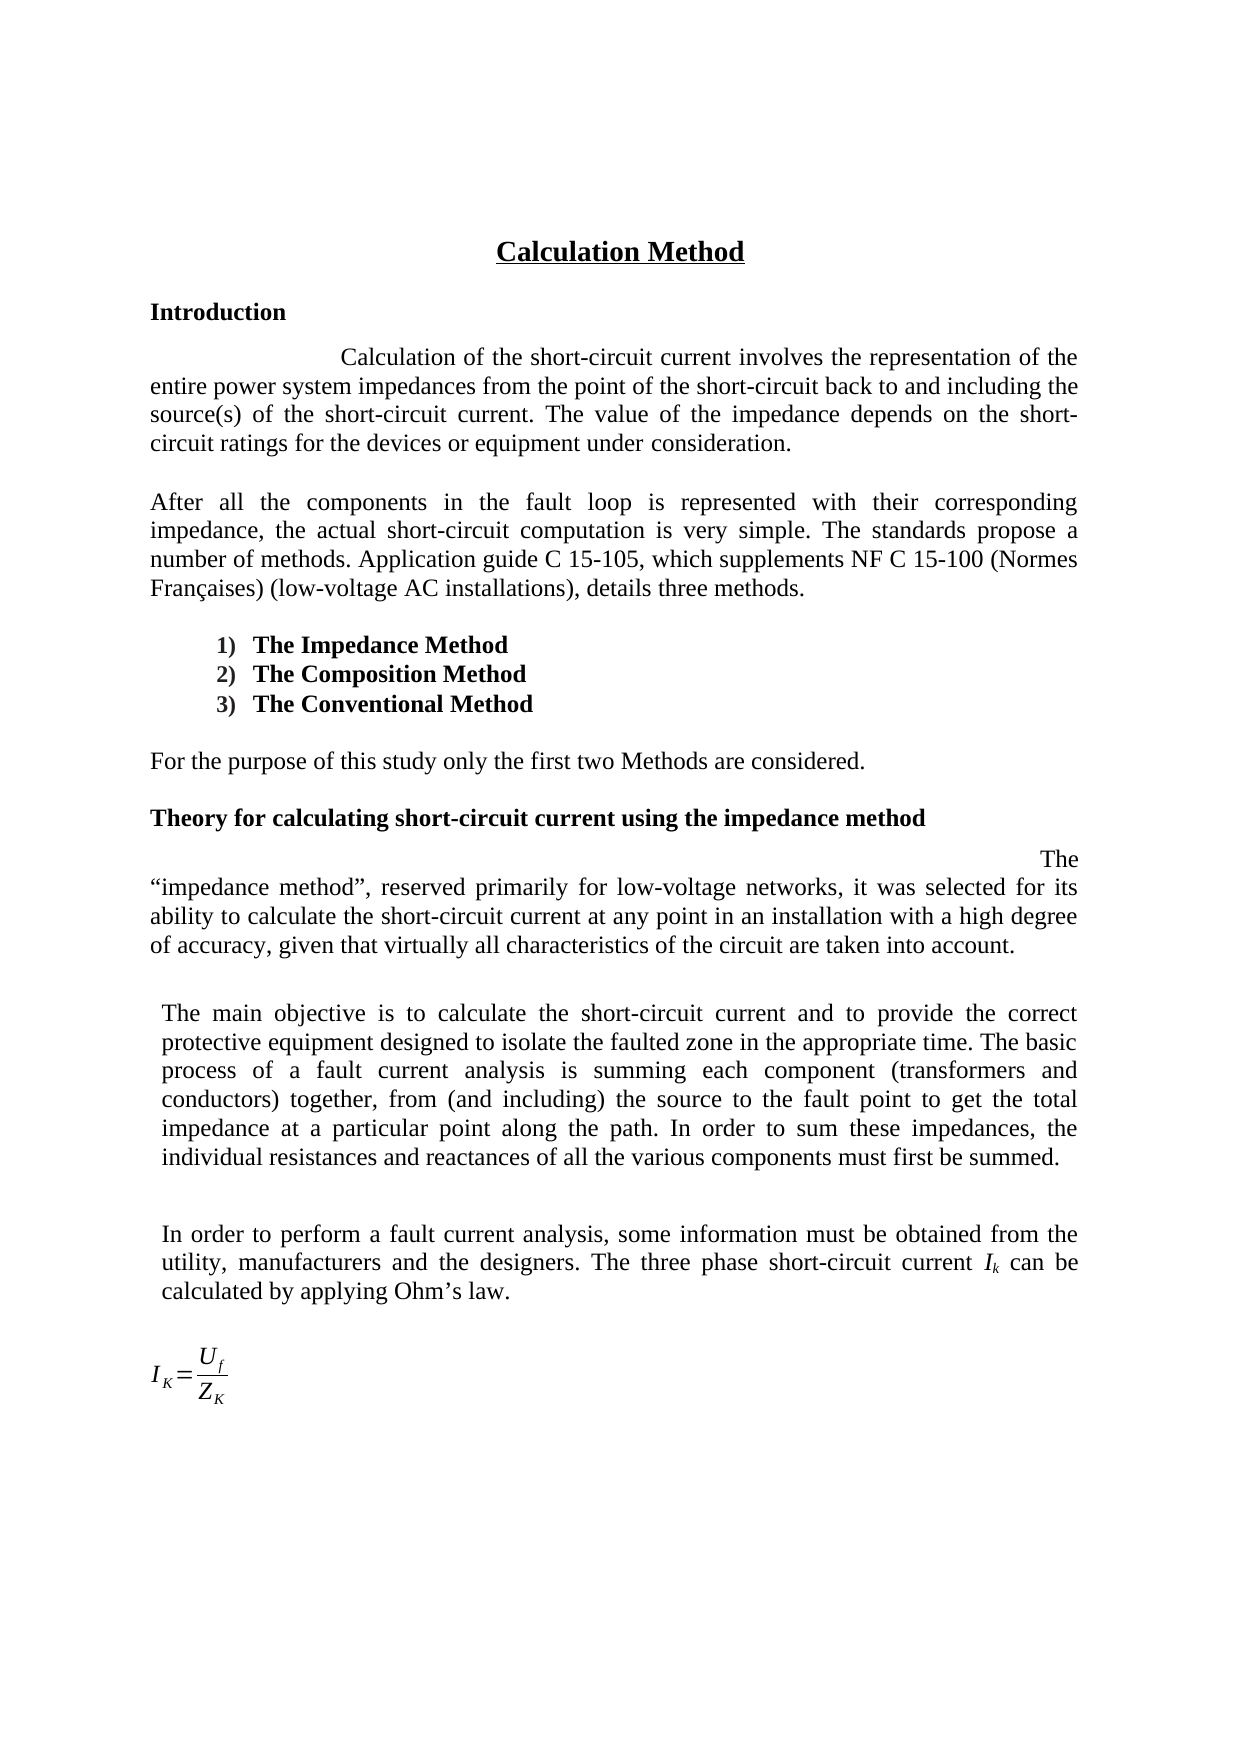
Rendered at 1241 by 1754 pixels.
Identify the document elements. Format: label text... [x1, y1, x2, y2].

text The main objective is to calculate the short-circuit current and to provide the correct protective equipment designed to isolate the faulted zone in the appropriate time. The basic process of a fault current analysis is summing each component (transformers and conductors) together, from (and including) the source to the fault point to get the total impedance at a particular point along the path. In order to sum these impedances, the individual resistances and reactances of all the various components must first be summed. [161, 998, 1079, 1171]
text In order to perform a fault current analysis, some information must be obtained from the utility, manufacturers and the designers. The three phase short-circuit current Ik can be calculated by applying Ohm’s law. [161, 1219, 1079, 1305]
subtitle Calculation Method [150, 234, 1090, 267]
list The Conventional Method [216, 689, 1090, 717]
text Calculation of the short-circuit current involves the representation of the entire power system impedances from the point of the short-circuit back to and including the source(s) of the short-circuit current. The value of the impedance depends on the short-circuit ratings for the devices or equipment under consideration. [150, 342, 1079, 457]
list The Composition Method [216, 659, 1090, 688]
subtitle Theory for calculating short-circuit current using the impedance method [150, 803, 1050, 832]
list The Impedance Method [216, 630, 1090, 659]
text The “impedance method”, reserved primarily for low-voltage networks, it was selected for its ability to calculate the short-circuit current at any point in an installation with a high degree of accuracy, given that virtually all characteristics of the circuit are taken into account. [150, 844, 1079, 959]
text After all the components in the fault loop is represented with their corresponding impedance, the actual short-circuit computation is very simple. The standards propose a number of methods. Application guide C 15-105, which supplements NF C 15-100 (Normes Françaises) (low-voltage AC installations), details three methods. [150, 487, 1079, 602]
text For the purpose of this study only the first two Methods are considered. [150, 746, 1090, 774]
subtitle Introduction [150, 297, 1090, 326]
